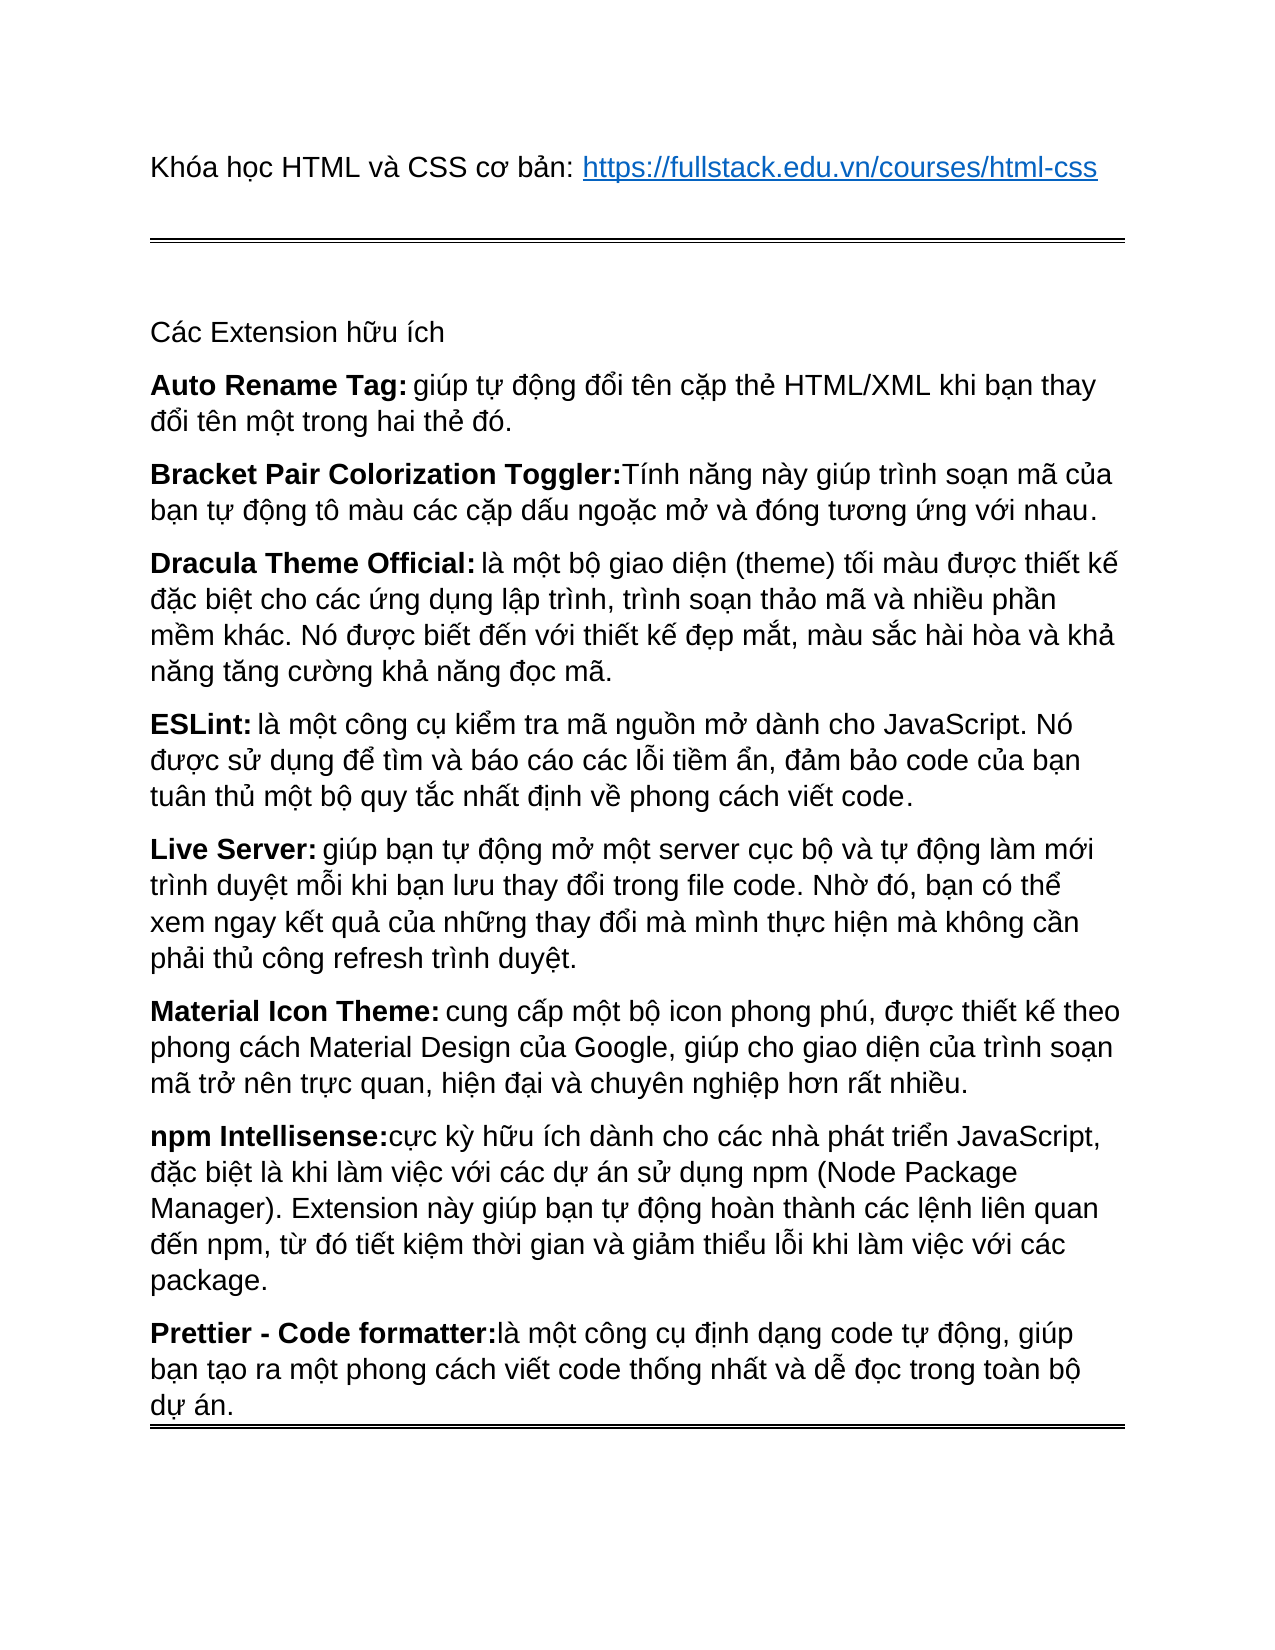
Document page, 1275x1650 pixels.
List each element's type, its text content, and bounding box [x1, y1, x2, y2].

text Khóa học HTML và CSS cơ bản: https://fullstack.edu.vn/courses/html-css [150, 150, 1125, 183]
text Auto Rename Tag: giúp tự động đổi tên cặp thẻ HTML/XML khi bạn thay đổi tên một trong hai thẻ đó. [150, 368, 1125, 438]
text Bracket Pair Colorization Toggler:Tính năng này giúp trình soạn mã của bạn tự động tô màu các cặp dấu ngoặc mở và đóng tương ứng với nhau. [150, 457, 1125, 527]
text Live Server: giúp bạn tự động mở một server cục bộ và tự động làm mới trình duyệt mỗi khi bạn lưu thay đổi trong file code. Nhờ đó, bạn có thể xem ngay kết quả của những thay đổi mà mình thực hiện mà không cần phải thủ công refresh trình duyệt. [150, 832, 1125, 974]
text Material Icon Theme: cung cấp một bộ icon phong phú, được thiết kế theo phong cách Material Design của Google, giúp cho giao diện của trình soạn mã trở nên trực quan, hiện đại và chuyên nghiệp hơn rất nhiều. [150, 993, 1125, 1099]
text ESLint: là một công cụ kiểm tra mã nguồn mở dành cho JavaScript. Nó được sử dụng để tìm và báo cáo các lỗi tiềm ẩn, đảm bảo code của bạn tuân thủ một bộ quy tắc nhất định về phong cách viết code. [150, 707, 1125, 813]
text Prettier - Code formatter:là một công cụ định dạng code tự động, giúp bạn tạo ra một phong cách viết code thống nhất và dễ đọc trong toàn bộ dự án. [150, 1316, 1125, 1424]
text npm Intellisense:cực kỳ hữu ích dành cho các nhà phát triển JavaScript, đặc biệt là khi làm việc với các dự án sử dụng npm (Node Package Manager). Extension này giúp bạn tự động hoàn thành các lệnh liên quan đến npm, từ đó tiết kiệm thời gian và giảm thiểu lỗi khi làm việc với các package. [150, 1119, 1125, 1297]
text Các Extension hữu ích [150, 315, 1125, 349]
text Dracula Theme Official: là một bộ giao diện (theme) tối màu được thiết kế đặc biệt cho các ứng dụng lập trình, trình soạn thảo mã và nhiều phần mềm khác. Nó được biết đến với thiết kế đẹp mắt, màu sắc hài hòa và khả năng tăng cường khả năng đọc mã. [150, 546, 1125, 688]
